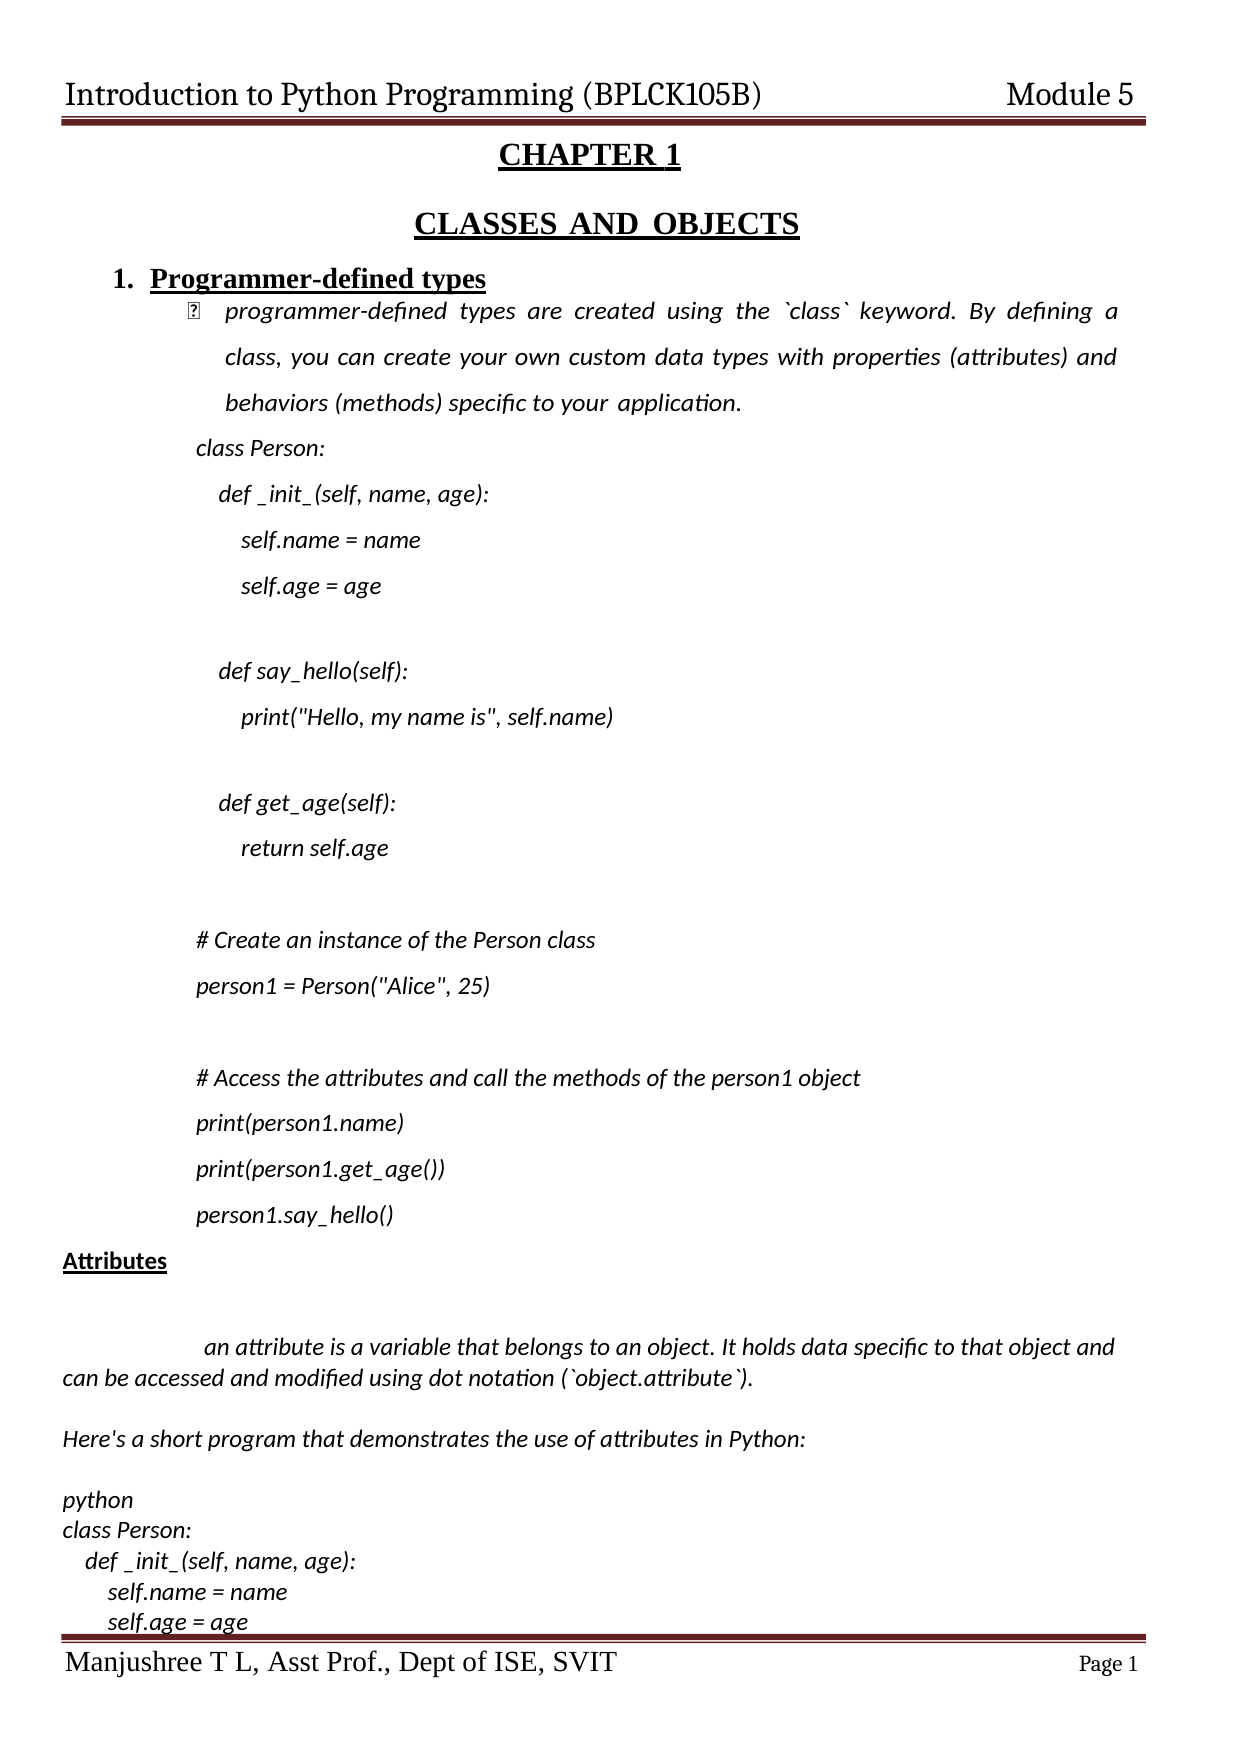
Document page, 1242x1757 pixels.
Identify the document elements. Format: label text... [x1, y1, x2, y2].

text CLASSES AND OBJECTS [412, 204, 801, 241]
text self.age = age [196, 570, 1122, 601]
text Here's a short program that demonstrates the use of attributes in Python: [62, 1423, 1158, 1453]
text person1.say_hello() [196, 1199, 1122, 1230]
text self.age = age [62, 1606, 1158, 1637]
text class Person: [196, 432, 1122, 463]
text def say_hello(self): [196, 655, 1122, 686]
text print(person1.get_age()) [196, 1153, 1122, 1184]
list programmer-defined types are created using the `class` keyword. By defining a class, you can create your own custom data types with properties (attributes) and behaviors (methods) specific to your application. [187, 295, 1122, 417]
text an attribute is a variable that belongs to an object. It holds data specific to that object and can be accessed and modified using dot notation (`object.attribute`). [62, 1331, 1158, 1392]
text self.name = name [196, 524, 1122, 555]
text class Person: [62, 1514, 1158, 1545]
text self.name = name [62, 1576, 1158, 1606]
text def _init_(self, name, age): [62, 1545, 1158, 1576]
text print(person1.name) [196, 1107, 1122, 1138]
text # Access the attributes and call the methods of the person1 object [196, 1062, 1122, 1092]
text def _init_(self, name, age): [196, 478, 1122, 509]
text def get_age(self): [196, 787, 1122, 817]
text CHAPTER 1 [378, 135, 801, 172]
text print("Hello, my name is", self.name) [196, 701, 1122, 732]
text Attributes [62, 1245, 1158, 1275]
text # Create an instance of the Person class [196, 924, 1122, 955]
subtitle Programmer-defined types [112, 262, 1158, 295]
text person1 = Person("Alice", 25) [196, 970, 1122, 1001]
text return self.age [196, 832, 1122, 863]
text python [62, 1484, 1158, 1514]
